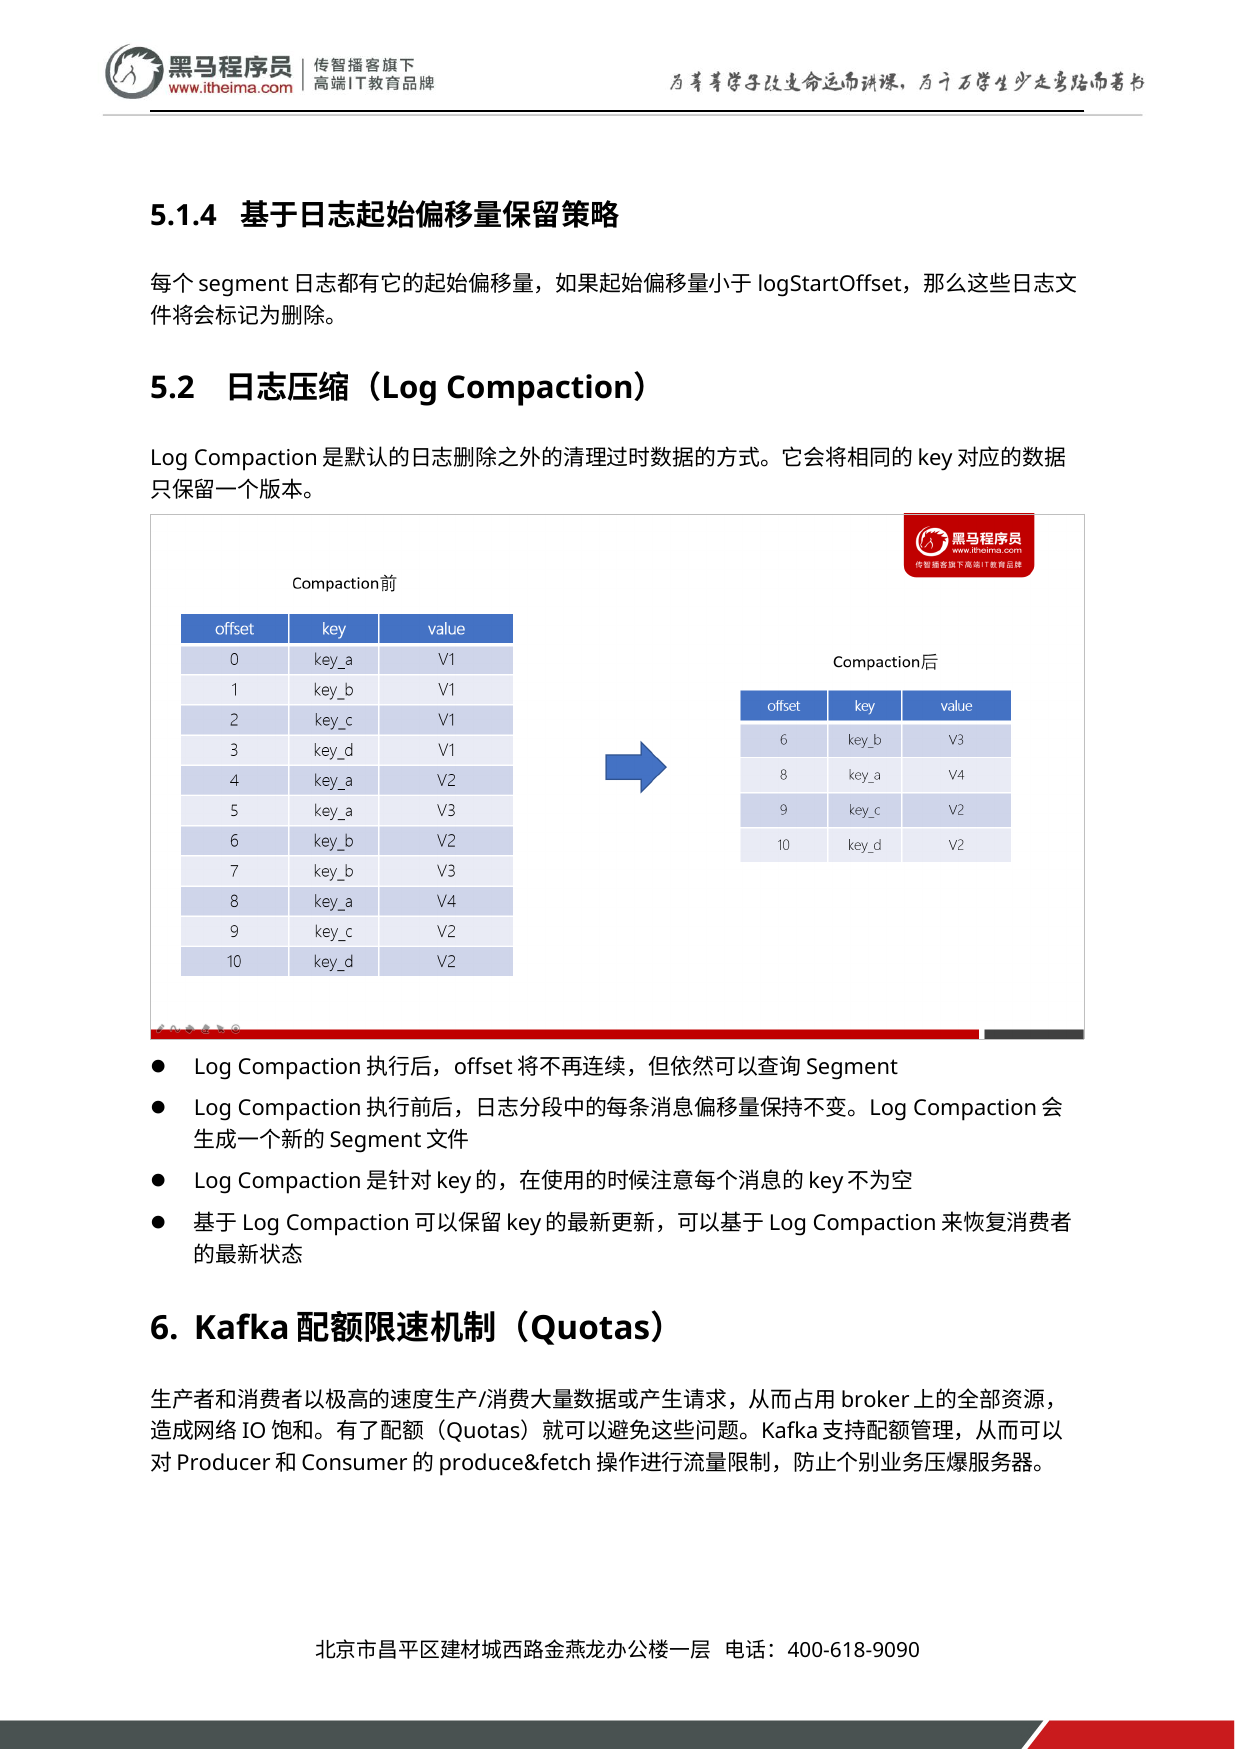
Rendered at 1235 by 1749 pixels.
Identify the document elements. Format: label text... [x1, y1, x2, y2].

subtitle 基于日志起始偏移量保留策略 [150, 192, 1084, 234]
text 每个segment日志都有它的起始偏移量，如果起始偏移量小于 logStartOffset，那么这些日志文件将会标记为删除。 [150, 266, 1084, 330]
list Log Compaction是针对key的，在使用的时候注意每个消息的key不为空 [150, 1163, 1084, 1195]
picture [0, 1661, 1235, 1749]
list 基于Log Compaction可以保留key的最新更新，可以基于Log Compaction来恢复消费者的最新状态 [150, 1205, 1084, 1268]
picture [151, 515, 1084, 1039]
subtitle Kafka配额限速机制（Quotas） [150, 1301, 1084, 1349]
subtitle 日志压缩（Log Compaction） [150, 362, 1084, 408]
text Log Compaction是默认的日志删除之外的清理过时数据的方式。它会将相同的key对应的数据只保留一个版本。 [150, 440, 1084, 504]
list Log Compaction执行后，offset将不再连续，但依然可以查询Segment [150, 1049, 1084, 1081]
text 生产者和消费者以极高的速度生产/消费大量数据或产生请求，从而占用broker上的全部资源，造成网络IO饱和。有了配额（Quotas）就可以避免这些问题。Kafka支持配额管理，从而可以对Producer和Consumer的produce&fetch操作进行流量限制，防止个别业务压爆服务器。 [150, 1382, 1084, 1477]
picture [0, 0, 1235, 123]
list Log Compaction执行前后，日志分段中的每条消息偏移量保持不变。Log Compaction会生成一个新的Segment文件 [150, 1090, 1084, 1154]
